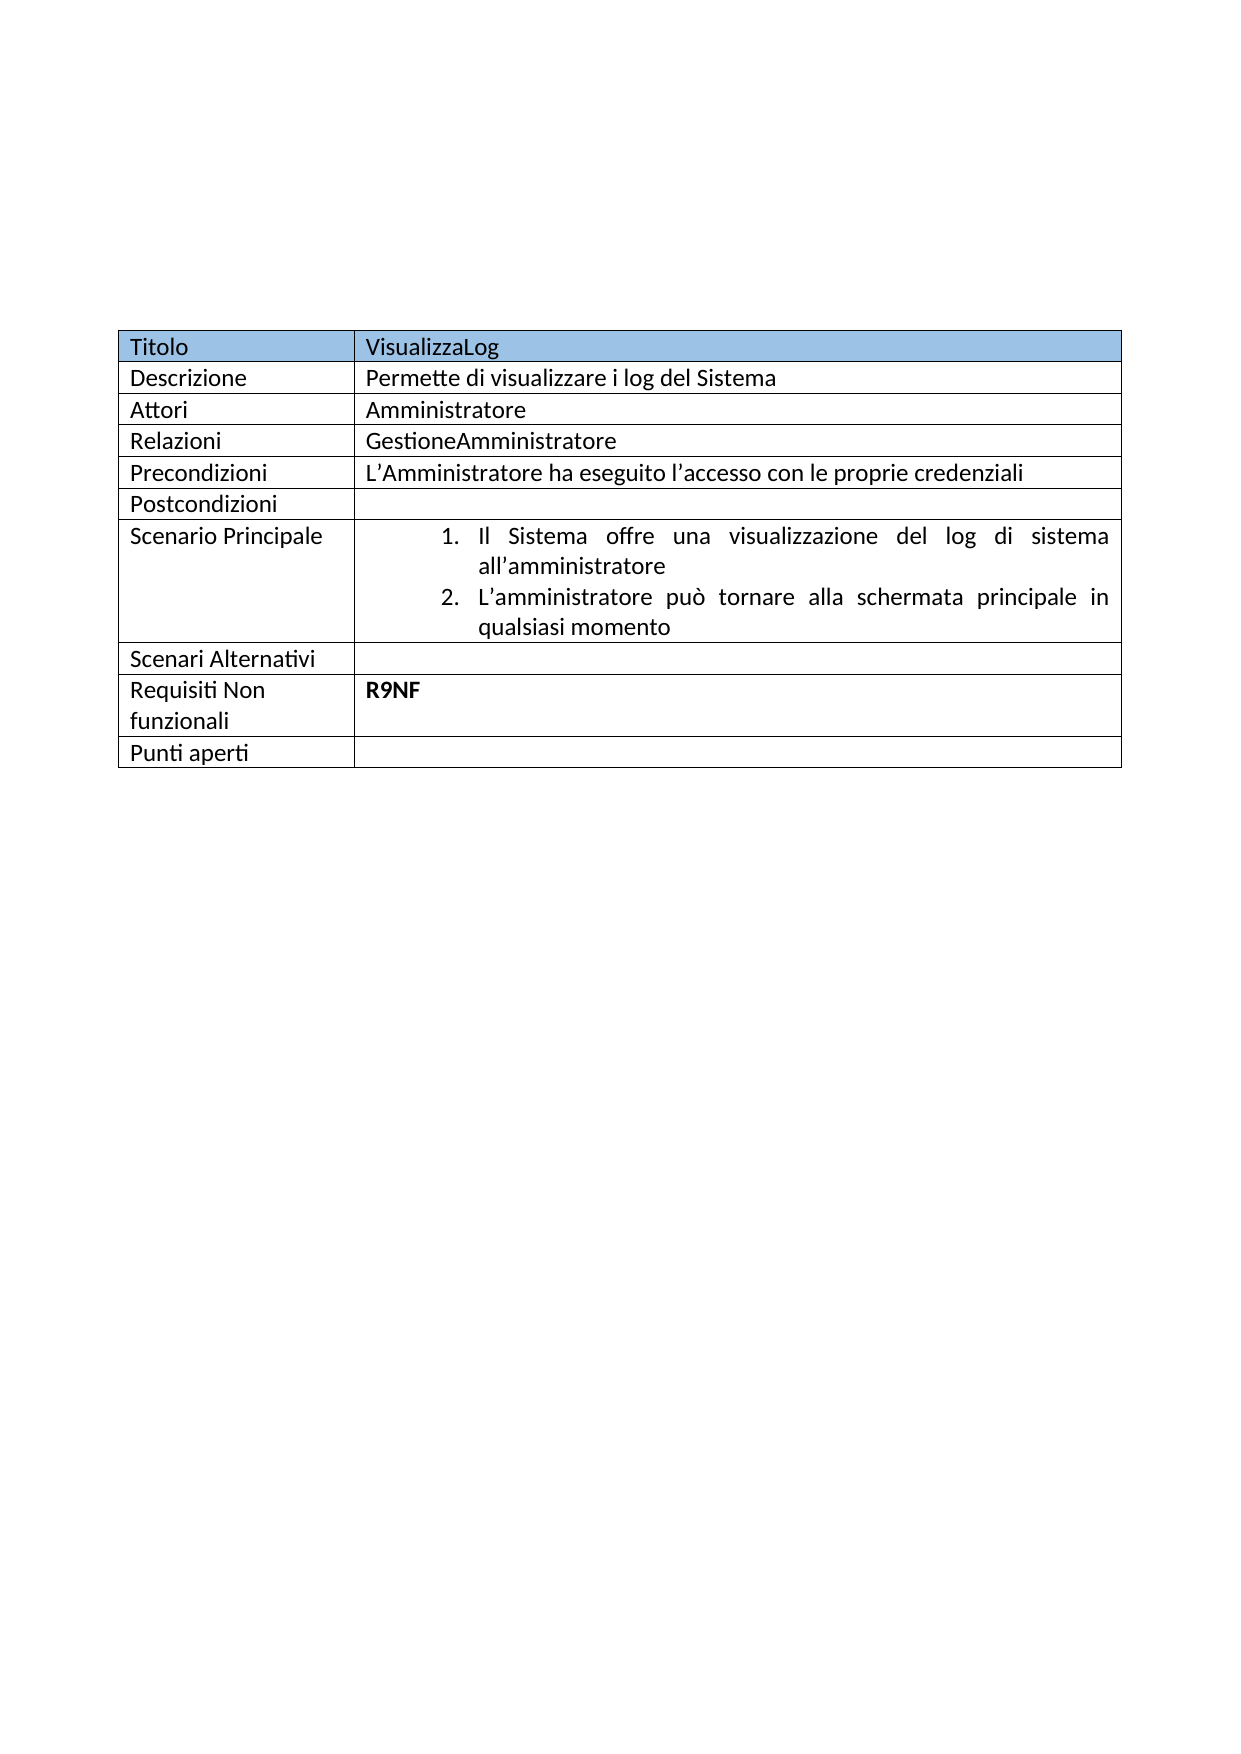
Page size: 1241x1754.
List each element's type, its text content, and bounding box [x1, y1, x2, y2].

table_cell Scenario Principale [119, 520, 354, 642]
table_cell Permette di visualizzare i log del Sistema [355, 362, 1121, 393]
table_cell Attori [119, 394, 354, 424]
table_cell Il Sistema offre una visualizzazione del log di sistema all’amministratore L’amministratore può tornare alla schermata principale in qualsiasi momento [355, 520, 1121, 642]
table_header Titolo [119, 331, 354, 361]
table_cell [355, 737, 1121, 767]
table_cell [355, 489, 1121, 519]
table_header VisualizzaLog [355, 331, 1121, 361]
table_cell Postcondizioni [119, 489, 354, 519]
table_cell L’Amministratore ha eseguito l’accesso con le proprie credenziali [355, 457, 1121, 487]
table_cell Relazioni [119, 425, 354, 456]
table_cell Punti aperti [119, 737, 354, 767]
table_cell GestioneAmministratore [355, 425, 1121, 456]
table_cell Scenari Alternativi [119, 643, 354, 674]
table_cell [355, 643, 1121, 674]
table_cell R9NF [355, 675, 1121, 736]
table_cell Requisiti Non funzionali [119, 675, 354, 736]
table_cell Precondizioni [119, 457, 354, 487]
table_cell Descrizione [119, 362, 354, 393]
table_cell Amministratore [355, 394, 1121, 424]
